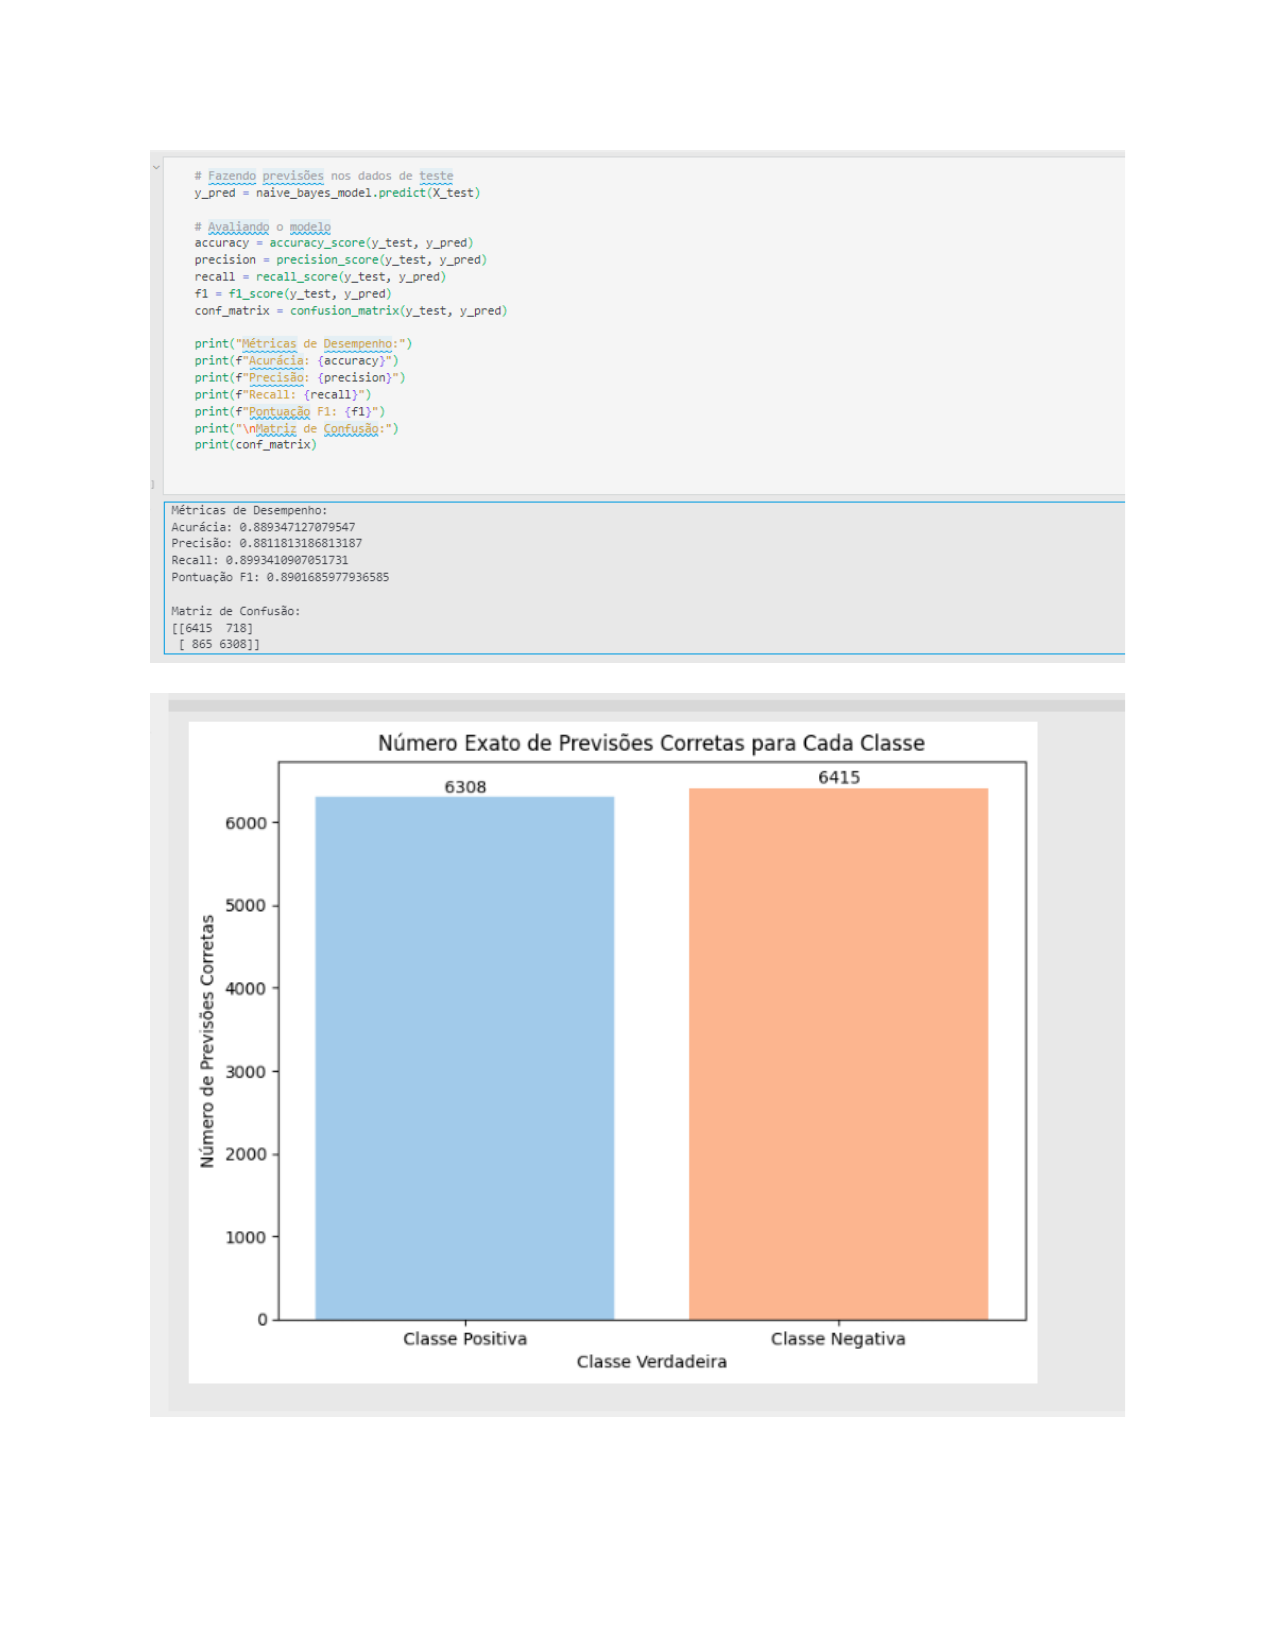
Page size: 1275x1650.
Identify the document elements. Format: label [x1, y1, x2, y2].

picture [150, 150, 1125, 663]
picture [150, 693, 1125, 1417]
